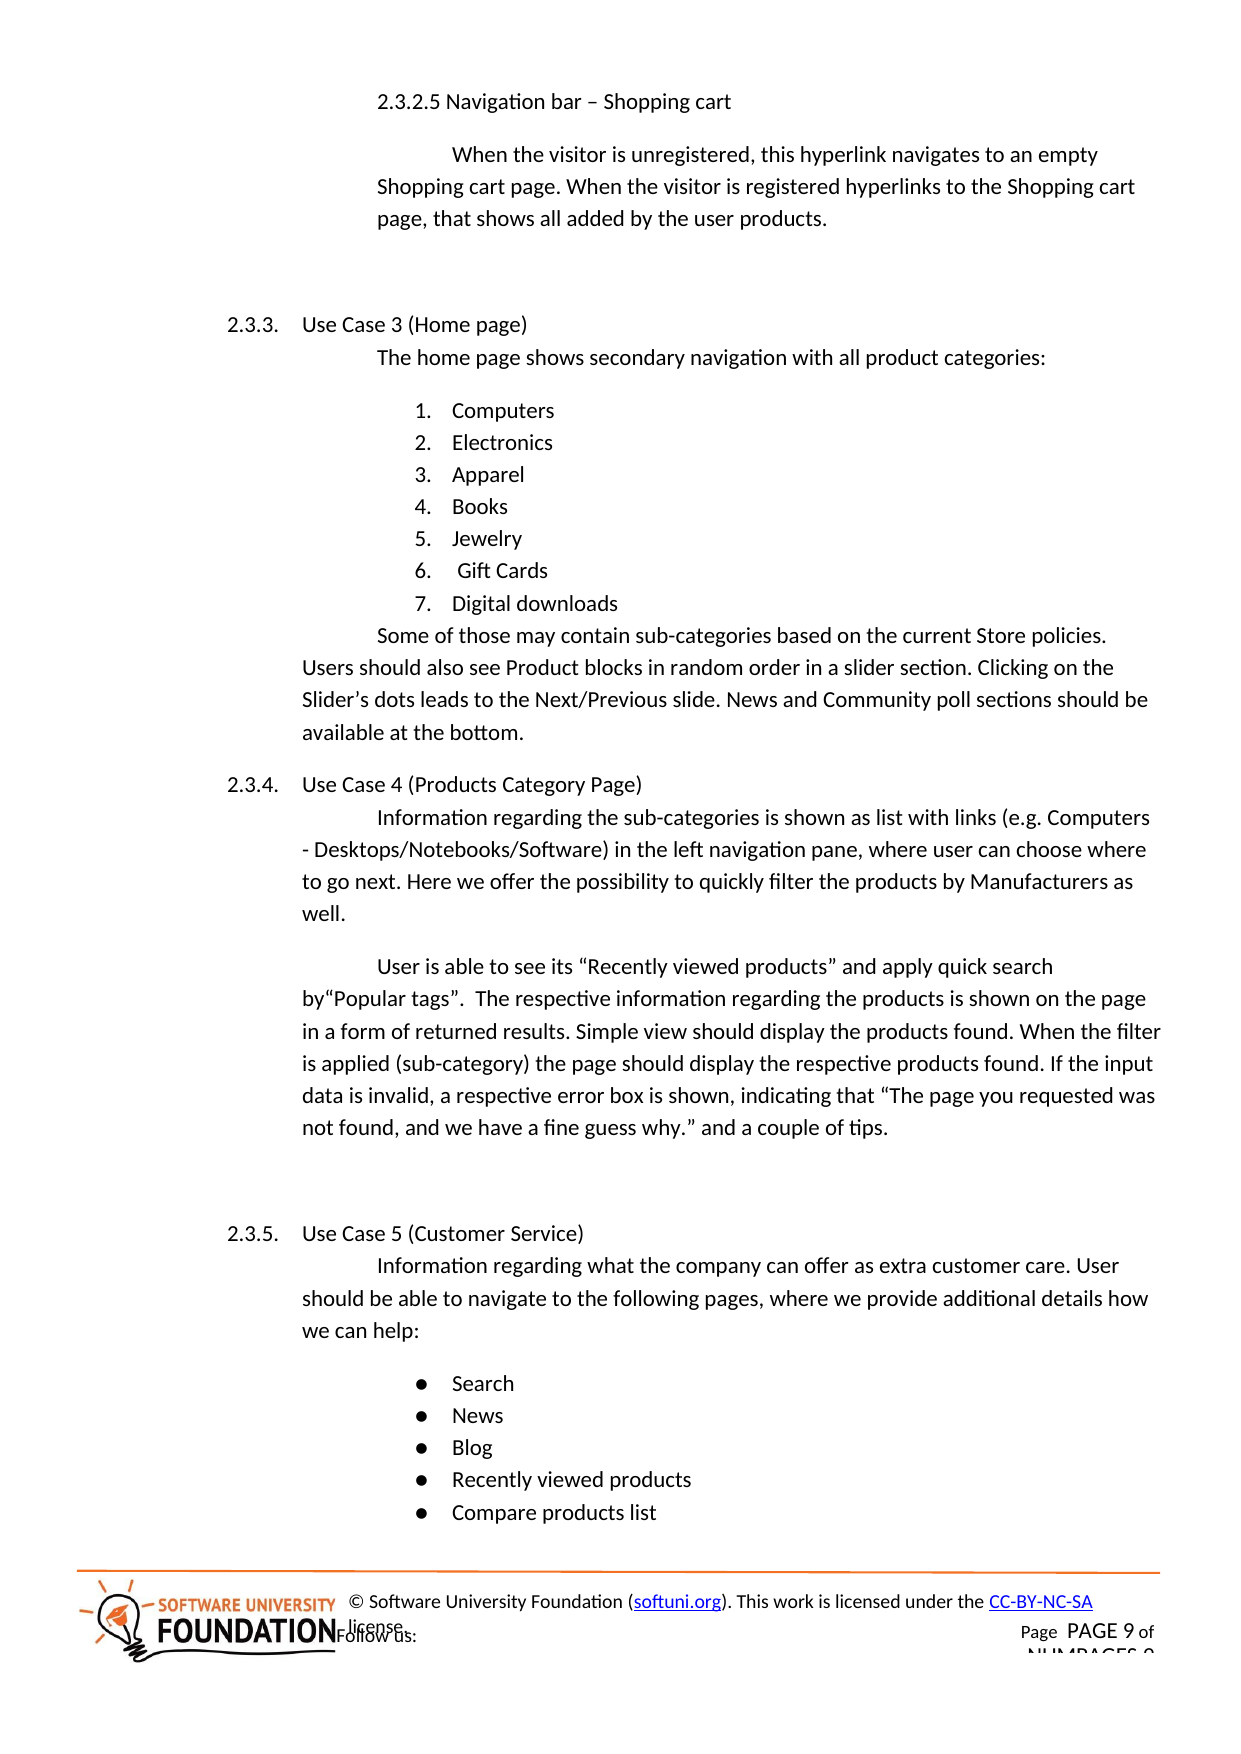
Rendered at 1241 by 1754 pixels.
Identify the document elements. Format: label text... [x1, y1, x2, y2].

list Digital downloads [414, 589, 1163, 617]
list Blog [414, 1433, 1163, 1461]
picture [78, 1578, 336, 1663]
list Jewelry [414, 524, 1163, 552]
text The home page shows secondary navigation with all product categories: [302, 343, 1163, 371]
text When the visitor is unregistered, this hyperlink navigates to an empty Shopping cart page. When the visitor is registered hyperlinks to the Shopping cart page, that shows all added by the user products. [377, 140, 1163, 232]
list Compare products list [414, 1498, 1163, 1526]
list News [414, 1401, 1163, 1429]
text Information regarding the sub-categories is shown as list with links (e.g. Computers - Desktops/Notebooks/Software) in the left navigation pane, where user can choose where to go next. Here we offer the possibility to quickly filter the products by Manufacturers as well. [302, 803, 1163, 927]
text 2.3.2.5 Navigation bar – Shopping cart [377, 87, 1163, 115]
list Gift Cards [414, 557, 1163, 585]
text Information regarding what the company can offer as extra customer care. User should be able to navigate to the following pages, where we provide additional details how we can help: [302, 1252, 1163, 1344]
text User is able to see its “Recently viewed products” and apply quick search by“Popular tags”. The respective information regarding the products is shown on the page in a form of returned results. Simple view should display the products found. When the filter is applied (sub-category) the page should display the respective products found. If the input data is invalid, a respective error box is shown, indicating that “The page you requested was not found, and we have a fine guess why.” and a couple of tips. [302, 952, 1163, 1141]
list Use Case 5 (Customer Service) [227, 1219, 1163, 1247]
list Apparel [414, 460, 1163, 488]
list Books [414, 492, 1163, 520]
list Use Case 4 (Products Category Page) [227, 771, 1163, 799]
list Search [414, 1369, 1163, 1397]
text Some of those may contain sub-categories based on the current Store policies. Users should also see Product blocks in random order in a slider section. Clicking on the Slider’s dots leads to the Next/Previous slide. News and Community poll sections should be available at the bottom. [302, 621, 1163, 746]
list Use Case 3 (Home page) [227, 311, 1163, 338]
list Electronics [414, 428, 1163, 456]
list Recently viewed products [414, 1466, 1163, 1493]
list Computers [414, 396, 1163, 424]
